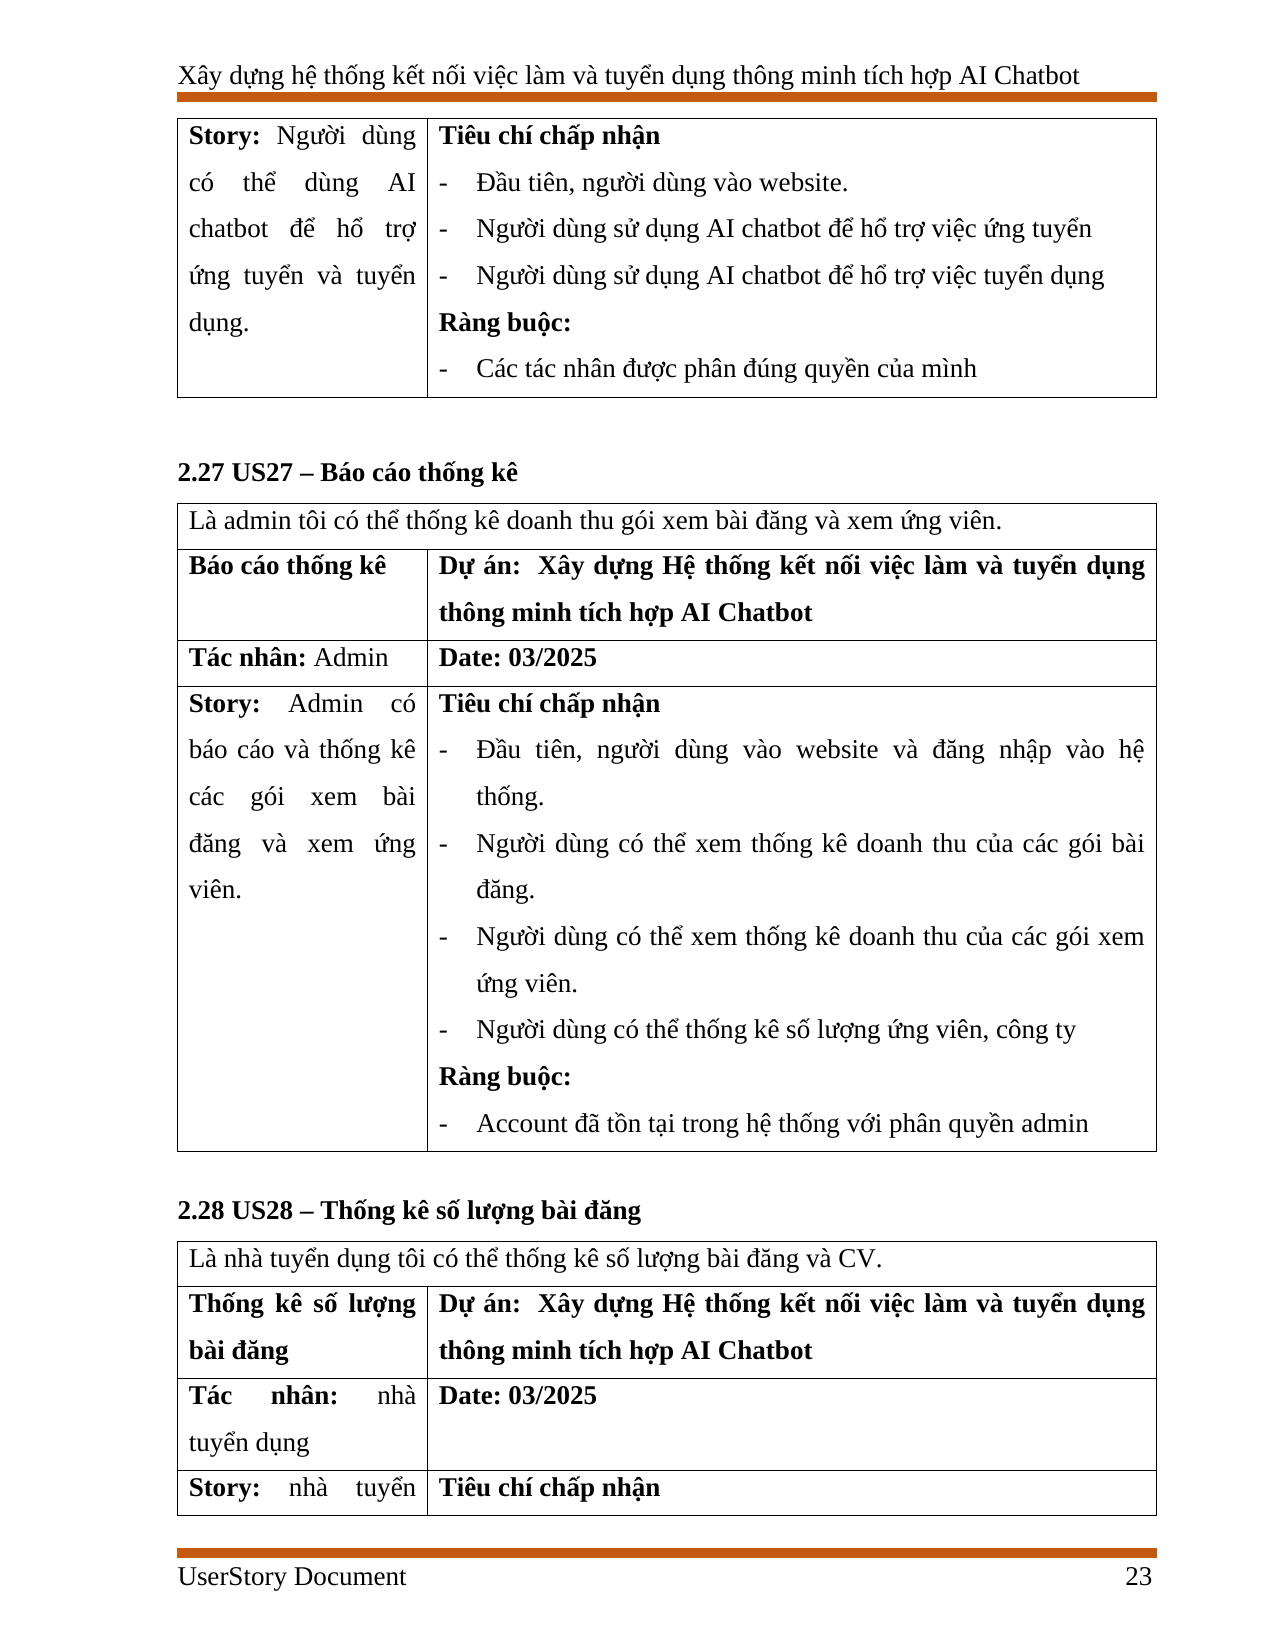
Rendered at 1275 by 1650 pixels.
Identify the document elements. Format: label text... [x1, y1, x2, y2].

table_cell Date: 03/2025 [428, 1379, 1156, 1470]
table_header Là nhà tuyển dụng tôi có thể thống kê số lượng bài đăng và CV. [178, 1242, 1156, 1286]
table_cell Tiêu chí chấp nhận Đầu tiên, người dùng vào website và đăng nhập vào hệ thống. Người dùng có thể xem thống kê doanh thu của các gói bài đăng. Người dùng có thể xem thống kê doanh thu của các gói xem ứng viên. Người dùng có thể thống kê số lượng ứng viên, công ty Ràng buộc: Account đã tồn tại trong hệ thống với phân quyền admin [428, 687, 1156, 1151]
table_cell Tác nhân: nhà tuyển dụng [178, 1379, 427, 1470]
table_cell Dự án: Xây dựng Hệ thống kết nối việc làm và tuyển dụng thông minh tích hợp AI Chatbot [428, 550, 1156, 640]
table_cell Story: Admin có báo cáo và thống kê các gói xem bài đăng và xem ứng viên. [178, 687, 427, 1151]
subtitle 2.28 US28 – Thống kê số lượng bài đăng [177, 1194, 1157, 1225]
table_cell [178, 1471, 427, 1515]
table_cell Date: 03/2025 [428, 641, 1156, 686]
table_cell Tác nhân: Admin [178, 641, 427, 686]
table_cell Story: Người dùng có thể dùng AI chatbot để hổ trợ ứng tuyển và tuyển dụng. [178, 119, 427, 397]
table_cell Dự án: Xây dựng Hệ thống kết nối việc làm và tuyển dụng thông minh tích hợp AI Chatbot [428, 1287, 1156, 1378]
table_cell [428, 1471, 1156, 1515]
subtitle 2.27 US27 – Báo cáo thống kê [177, 456, 1157, 488]
table_cell Báo cáo thống kê [178, 550, 427, 640]
table_cell Thống kê số lượng bài đăng [178, 1287, 427, 1378]
table_cell Tiêu chí chấp nhận Đầu tiên, người dùng vào website. Người dùng sử dụng AI chatbot để hổ trợ việc ứng tuyển Người dùng sử dụng AI chatbot để hổ trợ việc tuyển dụng Ràng buộc: Các tác nhân được phân đúng quyền của mình [428, 119, 1156, 397]
table_header Là admin tôi có thể thống kê doanh thu gói xem bài đăng và xem ứng viên. [178, 504, 1156, 548]
